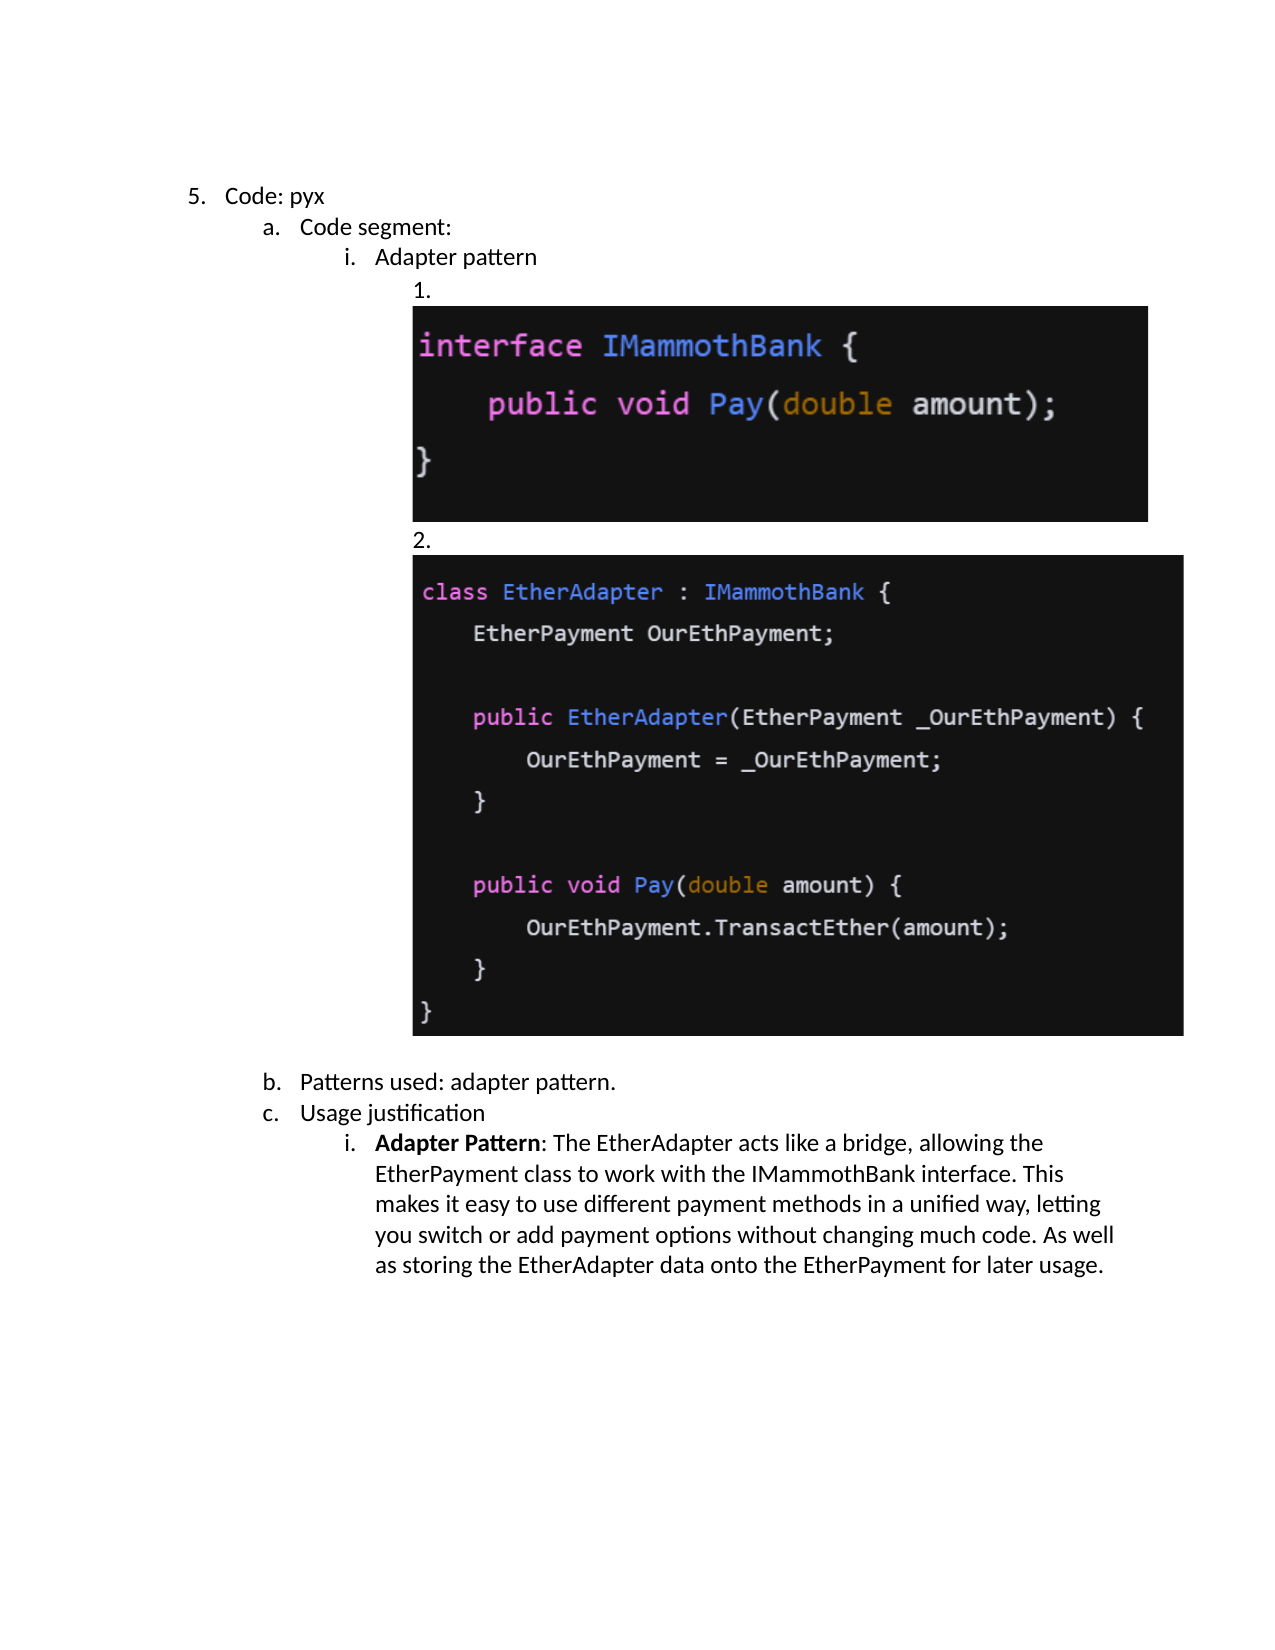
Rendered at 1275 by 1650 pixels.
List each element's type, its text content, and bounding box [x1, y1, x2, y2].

list Adapter Pattern: The EtherAdapter acts like a bridge, allowing the EtherPayment class to work with the IMammothBank interface. This makes it easy to use different payment methods in a unified way, letting you switch or add payment options without changing much code. As well as storing the EtherAdapter data onto the EtherPayment for later usage. [356, 1127, 1125, 1280]
list Usage justification [262, 1097, 1125, 1127]
list Code: pyx [187, 181, 1125, 211]
picture [412, 306, 1149, 522]
list Code segment: [262, 211, 1125, 242]
list Adapter pattern [356, 242, 1125, 272]
picture [412, 555, 1184, 1036]
list Patterns used: adapter pattern. [262, 1066, 1125, 1097]
